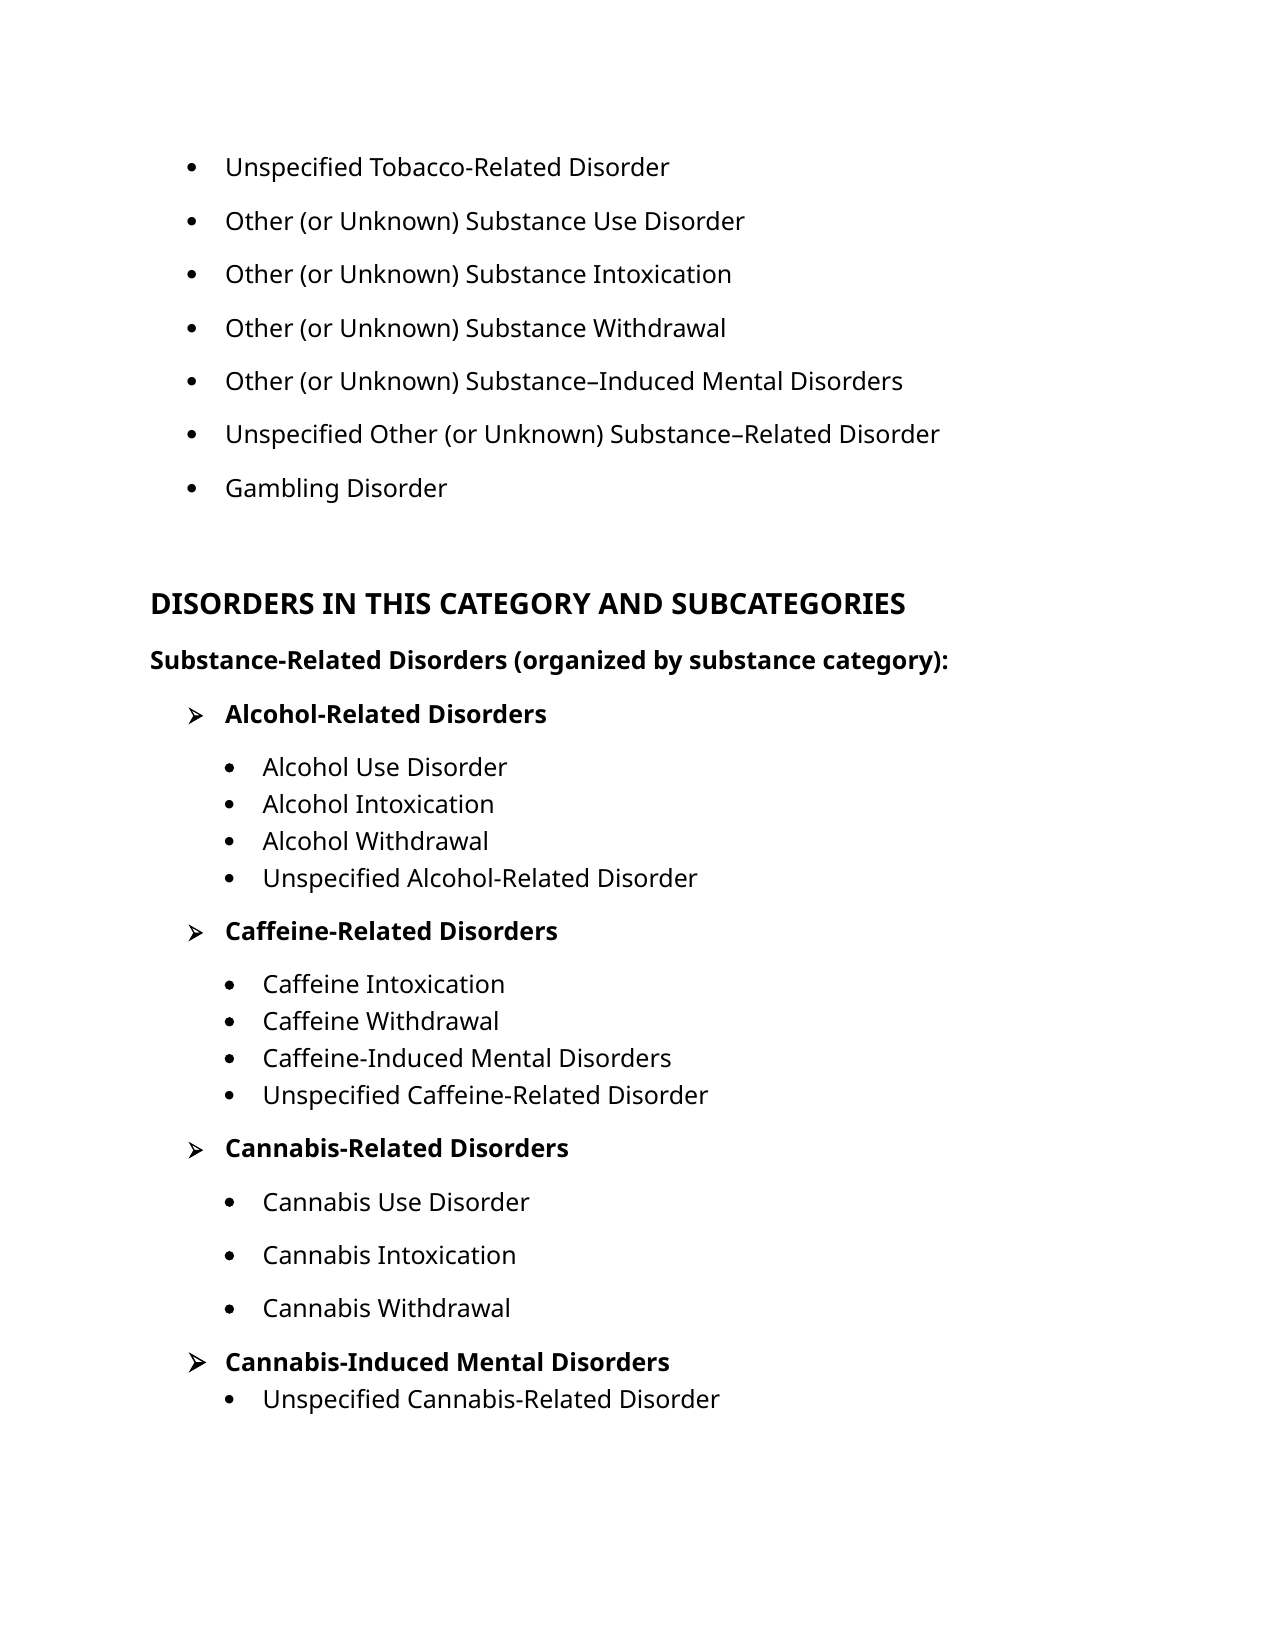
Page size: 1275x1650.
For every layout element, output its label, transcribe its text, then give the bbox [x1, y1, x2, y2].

list Cannabis-Related Disorders [187, 1131, 1125, 1165]
list Other (or Unknown) Substance Intoxication [187, 257, 1125, 291]
list Cannabis Withdrawal [225, 1291, 1125, 1325]
list Other (or Unknown) Substance–Induced Mental Disorders [187, 364, 1125, 398]
text Substance-Related Disorders (organized by substance category): [150, 643, 1125, 677]
list Gambling Disorder [187, 471, 1125, 505]
list Unspecified Other (or Unknown) Substance–Related Disorder [187, 417, 1125, 451]
list Alcohol Withdrawal [225, 823, 1125, 857]
list Alcohol Use Disorder [225, 750, 1125, 784]
text DISORDERS IN THIS CATEGORY AND SUBCATEGORIES [150, 583, 1125, 623]
list Unspecified Caffeine-Related Disorder [225, 1077, 1125, 1111]
list Unspecified Tobacco-Related Disorder [187, 150, 1125, 184]
list Caffeine-Induced Mental Disorders [225, 1041, 1125, 1075]
list Other (or Unknown) Substance Use Disorder [187, 203, 1125, 237]
list Caffeine Withdrawal [225, 1004, 1125, 1038]
list Unspecified Alcohol-Related Disorder [225, 860, 1125, 894]
list Caffeine-Related Disorders [187, 914, 1125, 948]
list Other (or Unknown) Substance Withdrawal [187, 310, 1125, 344]
list Unspecified Cannabis-Related Disorder [225, 1381, 1125, 1415]
list Cannabis-Induced Mental Disorders [187, 1344, 1125, 1379]
list Caffeine Intoxication [225, 967, 1125, 1001]
list Cannabis Intoxication [225, 1238, 1125, 1272]
list Alcohol-Related Disorders [187, 696, 1125, 731]
list Cannabis Use Disorder [225, 1184, 1125, 1218]
list Alcohol Intoxication [225, 787, 1125, 821]
